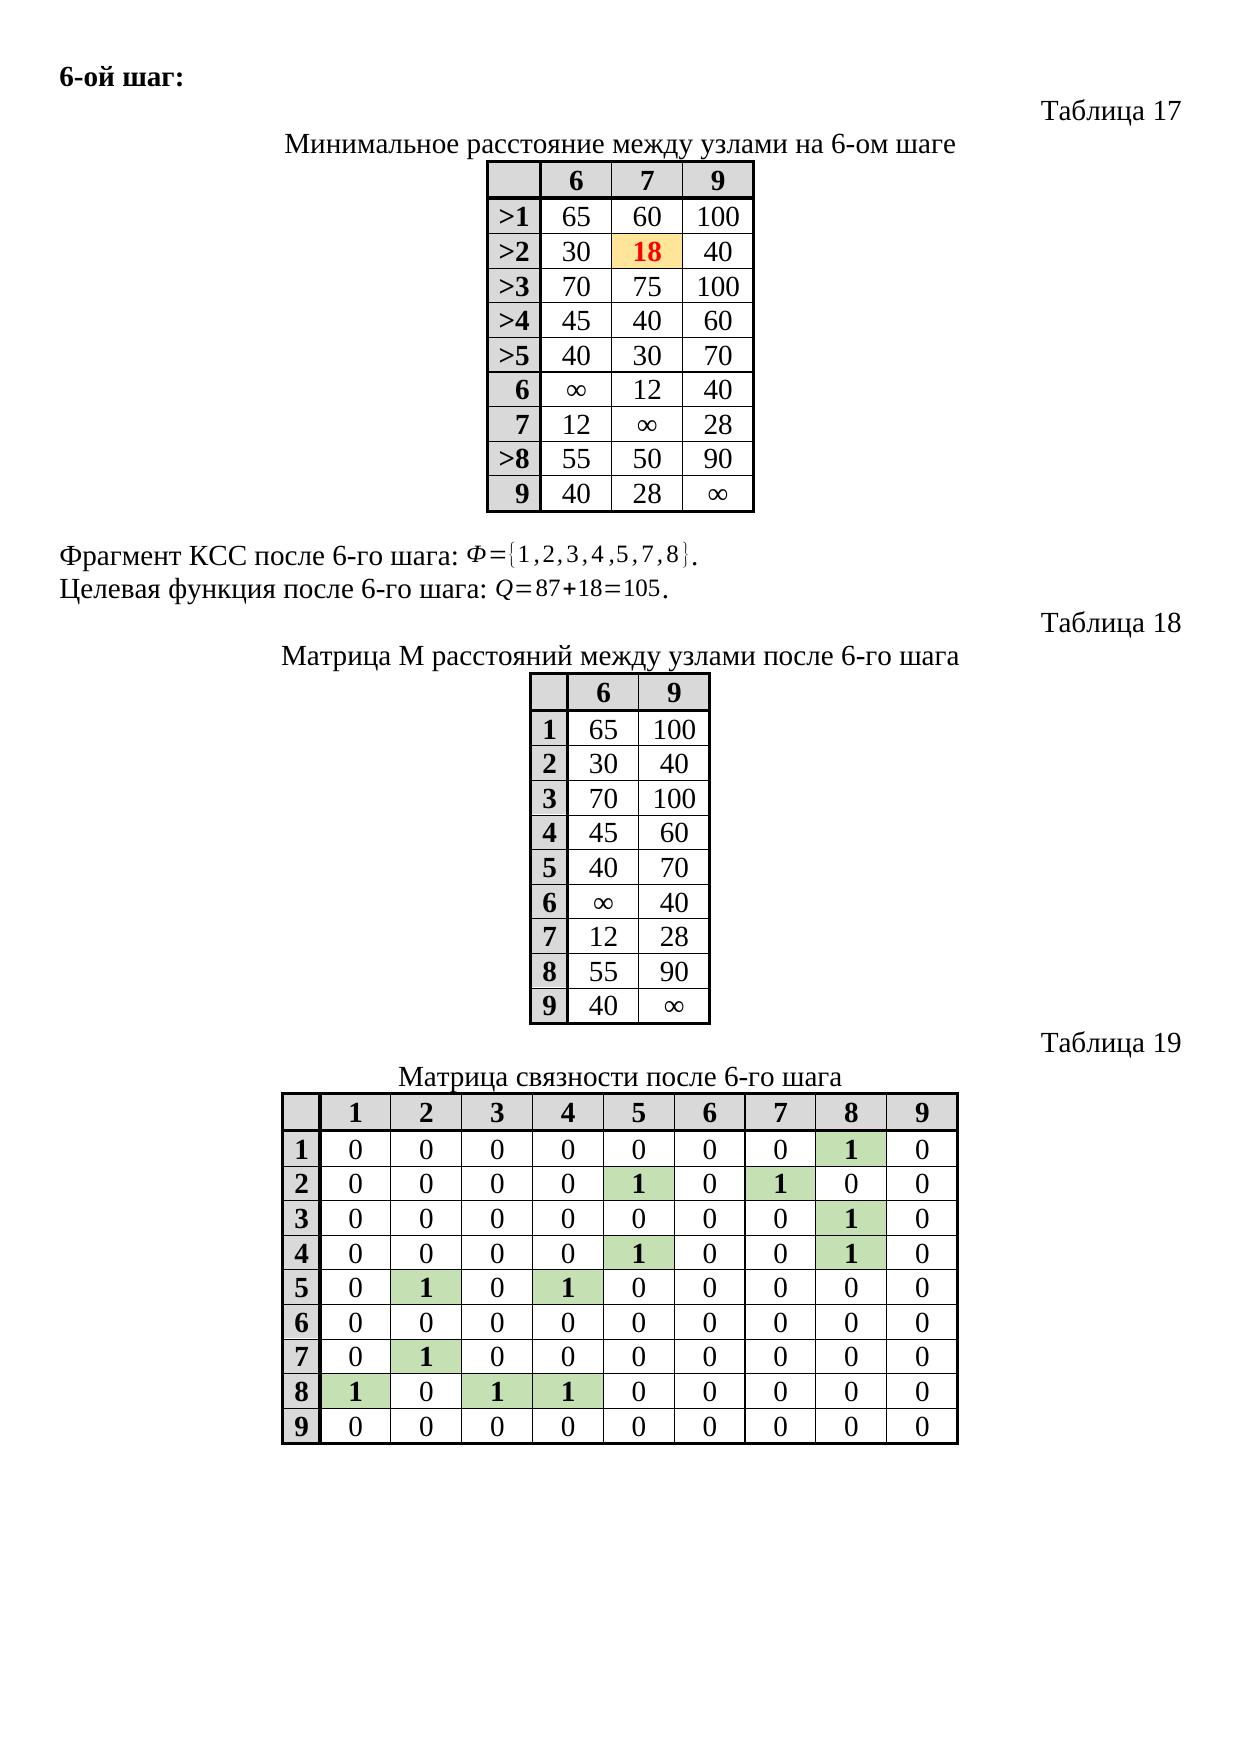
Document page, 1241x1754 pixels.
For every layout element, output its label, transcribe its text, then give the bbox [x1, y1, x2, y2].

table_cell 0 [816, 1340, 886, 1373]
table_cell 0 [887, 1305, 956, 1338]
table_cell 0 [462, 1132, 532, 1166]
table_header 8 [816, 1095, 886, 1129]
table_cell >1 [489, 200, 539, 233]
table_cell 65 [542, 200, 611, 233]
table_cell 0 [887, 1201, 956, 1235]
table_cell 0 [604, 1340, 674, 1373]
table_cell ∞ [639, 989, 708, 1022]
table_header 1 [322, 1095, 390, 1129]
table_cell 8 [532, 954, 566, 987]
table_cell 0 [533, 1201, 603, 1235]
table_cell 0 [887, 1132, 956, 1166]
text 6-ой шаг: [59, 59, 1181, 93]
table_cell 18 [612, 234, 682, 268]
table_cell 70 [542, 269, 611, 302]
text Таблица 18 [59, 605, 1181, 638]
table_cell 9 [284, 1409, 318, 1442]
table_cell 0 [462, 1409, 532, 1442]
table_cell 0 [391, 1236, 461, 1269]
table_cell 1 [391, 1270, 461, 1304]
table_cell 40 [569, 989, 638, 1022]
table_cell 0 [533, 1305, 603, 1338]
table_cell 75 [612, 269, 682, 302]
table_cell 0 [675, 1270, 744, 1304]
table_header 6 [675, 1095, 744, 1129]
table_cell 60 [639, 816, 708, 849]
table_header [532, 675, 566, 709]
table_cell 4 [284, 1236, 318, 1269]
table_cell 0 [887, 1236, 956, 1269]
table_cell 7 [284, 1340, 318, 1373]
table_cell 8 [284, 1374, 318, 1408]
table_header 4 [533, 1095, 603, 1129]
text Таблица 17 [59, 93, 1181, 126]
table_cell 0 [675, 1374, 744, 1408]
table_cell 0 [391, 1305, 461, 1338]
table_cell 9 [532, 989, 566, 1022]
table_header 6 [542, 163, 611, 196]
text Матрица M расстояний между узлами после 6-го шага [59, 638, 1181, 672]
table_cell >2 [489, 234, 539, 268]
table_cell 1 [816, 1236, 886, 1269]
table_cell >4 [489, 303, 539, 337]
table_cell 0 [746, 1374, 815, 1408]
table_cell 12 [569, 919, 638, 953]
table_cell 3 [284, 1201, 318, 1235]
table_cell 0 [604, 1201, 674, 1235]
table_cell 0 [604, 1409, 674, 1442]
table_cell 28 [683, 407, 752, 441]
table_cell 0 [391, 1374, 461, 1408]
table_cell 100 [639, 712, 708, 745]
table_cell 7 [532, 919, 566, 953]
table_cell 28 [639, 919, 708, 953]
table_cell 0 [816, 1270, 886, 1304]
table_cell 0 [462, 1236, 532, 1269]
table_cell 0 [391, 1167, 461, 1200]
table_cell 0 [746, 1270, 815, 1304]
table_cell 1 [391, 1340, 461, 1373]
table_cell 0 [533, 1340, 603, 1373]
table_cell 2 [532, 746, 566, 780]
table_cell 1 [532, 712, 566, 745]
table_cell 100 [639, 781, 708, 814]
table_cell 0 [322, 1270, 390, 1304]
text Таблица 19 [59, 1025, 1181, 1059]
table_cell 1 [533, 1374, 603, 1408]
table_header 7 [746, 1095, 815, 1129]
table_cell 60 [612, 200, 682, 233]
table_cell 0 [391, 1132, 461, 1166]
table_cell 40 [639, 885, 708, 918]
table_cell 1 [816, 1132, 886, 1166]
table_cell 0 [816, 1374, 886, 1408]
table_cell 100 [683, 269, 752, 302]
table_cell 0 [462, 1167, 532, 1200]
table_cell 9 [489, 476, 539, 510]
table_cell 0 [322, 1340, 390, 1373]
table_cell 0 [604, 1305, 674, 1338]
table_cell 55 [569, 954, 638, 987]
table_cell 55 [542, 442, 611, 475]
table_cell 6 [489, 373, 539, 406]
text Фрагмент КСС после 6-го шага: . [59, 538, 1181, 571]
table_cell 0 [604, 1374, 674, 1408]
table_cell 45 [542, 303, 611, 337]
table_cell 40 [639, 746, 708, 780]
table_cell 0 [462, 1340, 532, 1373]
table_header 9 [639, 675, 708, 709]
table_cell 0 [322, 1305, 390, 1338]
table_cell 0 [322, 1236, 390, 1269]
table_cell 4 [532, 816, 566, 849]
table_cell 70 [639, 850, 708, 884]
table_cell 6 [284, 1305, 318, 1338]
table_cell 0 [675, 1409, 744, 1442]
table_cell 0 [462, 1270, 532, 1304]
table_cell 30 [542, 234, 611, 268]
table_cell 28 [612, 476, 682, 510]
table_cell 60 [683, 303, 752, 337]
table_cell 0 [533, 1132, 603, 1166]
table_cell 5 [532, 850, 566, 884]
table_cell 0 [391, 1201, 461, 1235]
table_cell 1 [462, 1374, 532, 1408]
table_cell 1 [816, 1201, 886, 1235]
text Матрица связности после 6-го шага [59, 1059, 1181, 1092]
table_cell 1 [322, 1374, 390, 1408]
table_cell 30 [569, 746, 638, 780]
table_cell 1 [284, 1132, 318, 1166]
table_cell 0 [462, 1201, 532, 1235]
table_cell 2 [284, 1167, 318, 1200]
table_cell 90 [639, 954, 708, 987]
table_cell 40 [542, 338, 611, 371]
table_cell 0 [746, 1340, 815, 1373]
table_cell 0 [322, 1167, 390, 1200]
table_cell 0 [322, 1132, 390, 1166]
table_cell 0 [675, 1167, 744, 1200]
table_cell 40 [683, 234, 752, 268]
table_cell 50 [612, 442, 682, 475]
table_cell 90 [683, 442, 752, 475]
table_cell 0 [887, 1270, 956, 1304]
table_cell 0 [604, 1270, 674, 1304]
table_cell 0 [322, 1409, 390, 1442]
table_cell 0 [675, 1132, 744, 1166]
text Минимальное расстояние между узлами на 6-ом шаге [59, 126, 1181, 160]
table_header 5 [604, 1095, 674, 1129]
table_cell 0 [746, 1201, 815, 1235]
table_cell 0 [816, 1409, 886, 1442]
table_cell 0 [322, 1201, 390, 1235]
table_cell 0 [887, 1167, 956, 1200]
table_cell 0 [746, 1409, 815, 1442]
table_header 7 [612, 163, 682, 196]
table_cell 12 [542, 407, 611, 441]
table_cell 5 [284, 1270, 318, 1304]
table_cell 0 [604, 1132, 674, 1166]
table_cell >3 [489, 269, 539, 302]
table_cell 1 [746, 1167, 815, 1200]
table_cell 40 [542, 476, 611, 510]
table_cell 1 [533, 1270, 603, 1304]
table_header 6 [569, 675, 638, 709]
table_cell 40 [612, 303, 682, 337]
table_cell >8 [489, 442, 539, 475]
table_header 9 [887, 1095, 956, 1129]
table_header [489, 163, 539, 196]
table_cell 0 [816, 1305, 886, 1338]
table_cell ∞ [612, 407, 682, 441]
table_cell 40 [683, 373, 752, 406]
table_cell 0 [887, 1340, 956, 1373]
table_cell 0 [746, 1132, 815, 1166]
table_cell 3 [532, 781, 566, 814]
table_cell ∞ [683, 476, 752, 510]
table_cell 0 [533, 1236, 603, 1269]
table_cell 30 [612, 338, 682, 371]
table_cell 0 [746, 1236, 815, 1269]
table_cell 0 [816, 1167, 886, 1200]
table_cell 70 [569, 781, 638, 814]
table_cell 100 [683, 200, 752, 233]
table_cell 70 [683, 338, 752, 371]
text Целевая функция после 6-го шага: . [59, 571, 1181, 605]
table_header 3 [462, 1095, 532, 1129]
table_cell ∞ [569, 885, 638, 918]
table_cell 40 [569, 850, 638, 884]
table_cell 45 [569, 816, 638, 849]
table_cell 7 [489, 407, 539, 441]
table_cell 65 [569, 712, 638, 745]
table_header 9 [683, 163, 752, 196]
table_cell 1 [604, 1167, 674, 1200]
table_cell 12 [612, 373, 682, 406]
table_cell 0 [887, 1374, 956, 1408]
table_cell ∞ [542, 373, 611, 406]
table_cell 6 [532, 885, 566, 918]
table_header 2 [391, 1095, 461, 1129]
table_cell 0 [462, 1305, 532, 1338]
table_cell 0 [391, 1409, 461, 1442]
table_cell 0 [675, 1340, 744, 1373]
table_cell 0 [533, 1167, 603, 1200]
table_cell 0 [887, 1409, 956, 1442]
table_cell 0 [675, 1201, 744, 1235]
table_cell 0 [675, 1236, 744, 1269]
table_header [284, 1095, 318, 1129]
table_cell 1 [604, 1236, 674, 1269]
table_cell 0 [675, 1305, 744, 1338]
table_cell 0 [533, 1409, 603, 1442]
table_cell 0 [746, 1305, 815, 1338]
table_cell >5 [489, 338, 539, 371]
